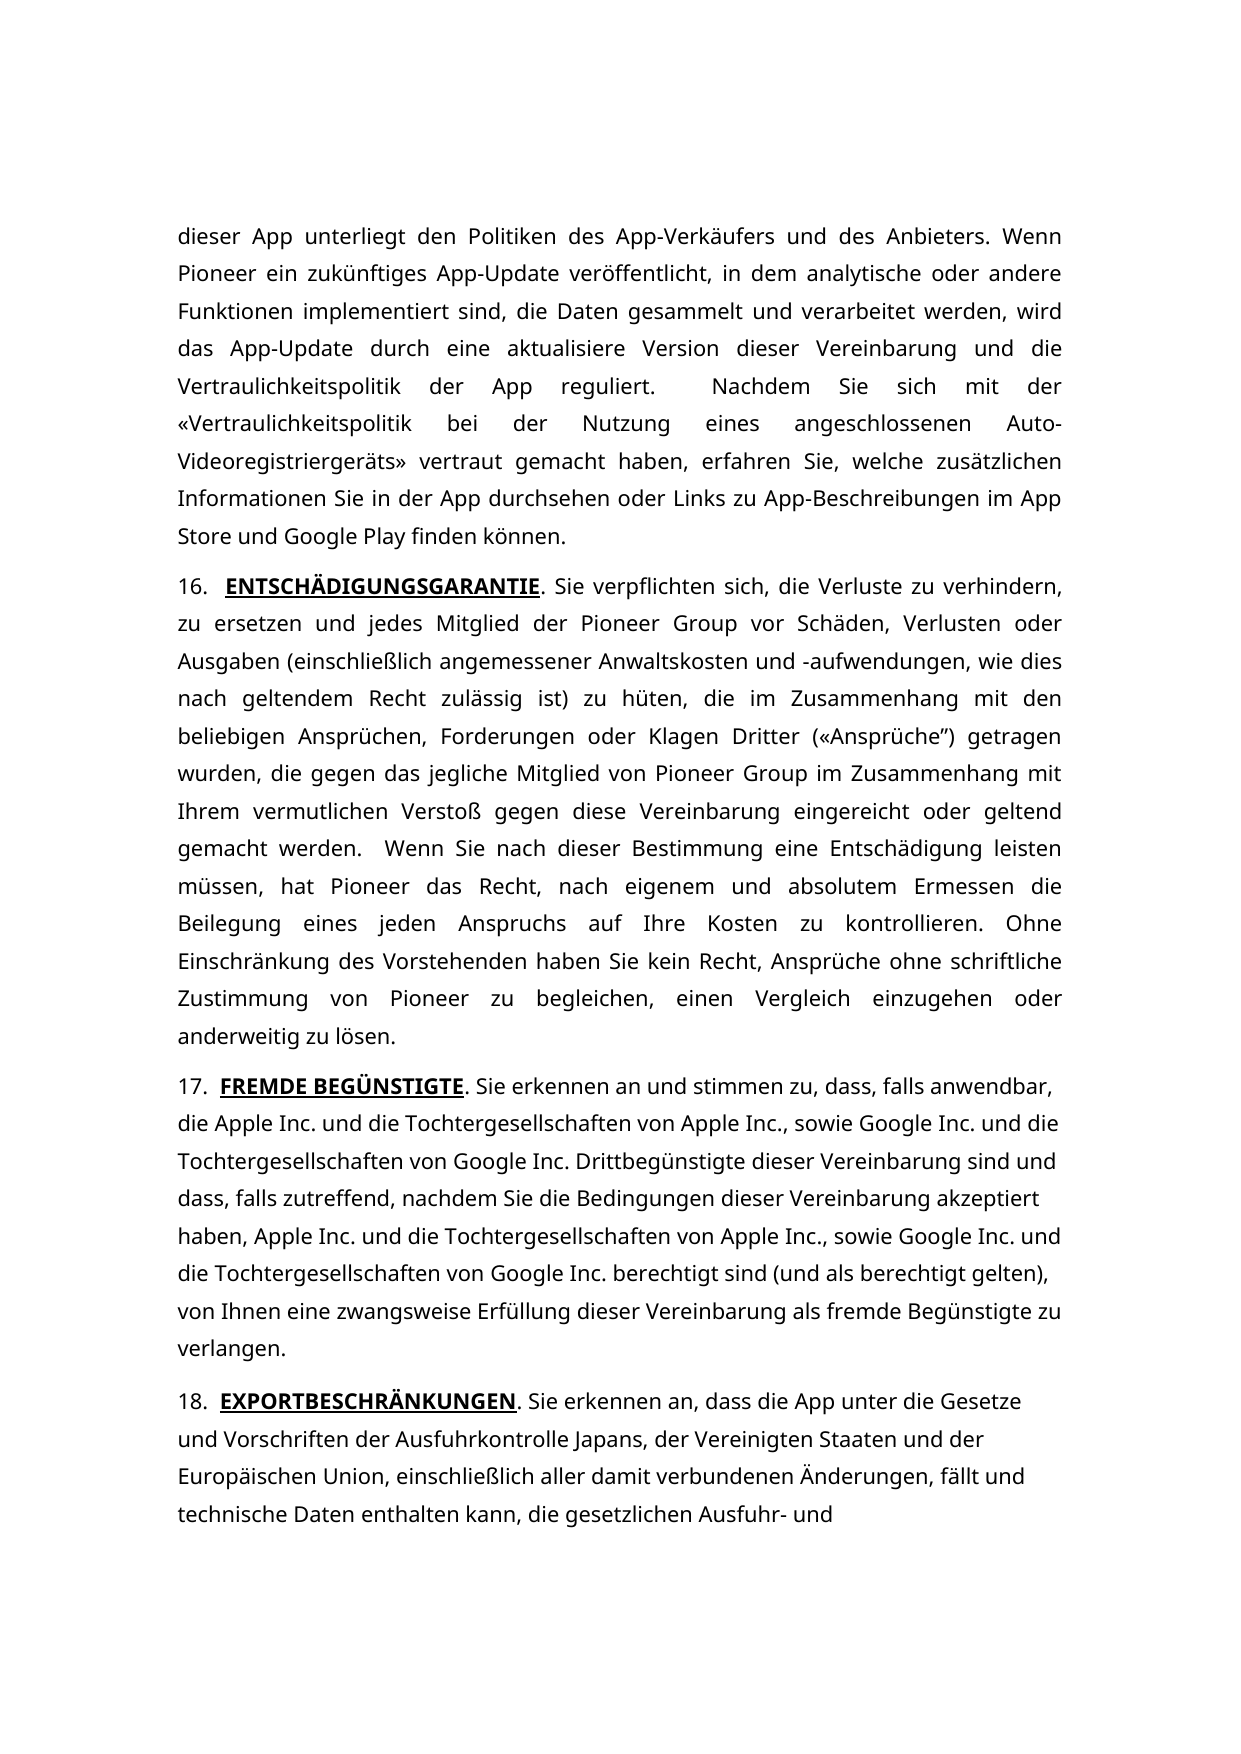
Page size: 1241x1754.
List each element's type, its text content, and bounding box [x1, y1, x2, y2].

text 16. ENTSCHÄDIGUNGSGARANTIE. Sie verpflichten sich, die Verluste zu verhindern, zu ersetzen und jedes Mitglied der Pioneer Group vor Schäden, Verlusten oder Ausgaben (einschließlich angemessener Anwaltskosten und -aufwendungen, wie dies nach geltendem Recht zulässig ist) zu hüten, die im Zusammenhang mit den beliebigen Ansprüchen, Forderungen oder Klagen Dritter («Ansprüche”) getragen wurden, die gegen das jegliche Mitglied von Pioneer Group im Zusammenhang mit Ihrem vermutlichen Verstoß gegen diese Vereinbarung eingereicht oder geltend gemacht werden. Wenn Sie nach dieser Bestimmung eine Entschädigung leisten müssen, hat Pioneer das Recht, nach eigenem und absolutem Ermessen die Beilegung eines jeden Anspruchs auf Ihre Kosten zu kontrollieren. Ohne Einschränkung des Vorstehenden haben Sie kein Recht, Ansprüche ohne schriftliche Zustimmung von Pioneer zu begleichen, einen Vergleich einzugehen oder anderweitig zu lösen. [177, 567, 1063, 1054]
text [177, 217, 1063, 554]
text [177, 1382, 1063, 1532]
text 17. FREMDE BEGÜNSTIGTE. Sie erkennen an und stimmen zu, dass, falls anwendbar, die Apple Inc. und die Tochtergesellschaften von Apple Inc., sowie Google Inc. und die Tochtergesellschaften von Google Inc. Drittbegünstigte dieser Vereinbarung sind und dass, falls zutreffend, nachdem Sie die Bedingungen dieser Vereinbarung akzeptiert haben, Apple Inc. und die Tochtergesellschaften von Apple Inc., sowie Google Inc. und die Tochtergesellschaften von Google Inc. berechtigt sind (und als berechtigt gelten), von Ihnen eine zwangsweise Erfüllung dieser Vereinbarung als fremde Begünstigte zu verlangen. [177, 1067, 1063, 1367]
